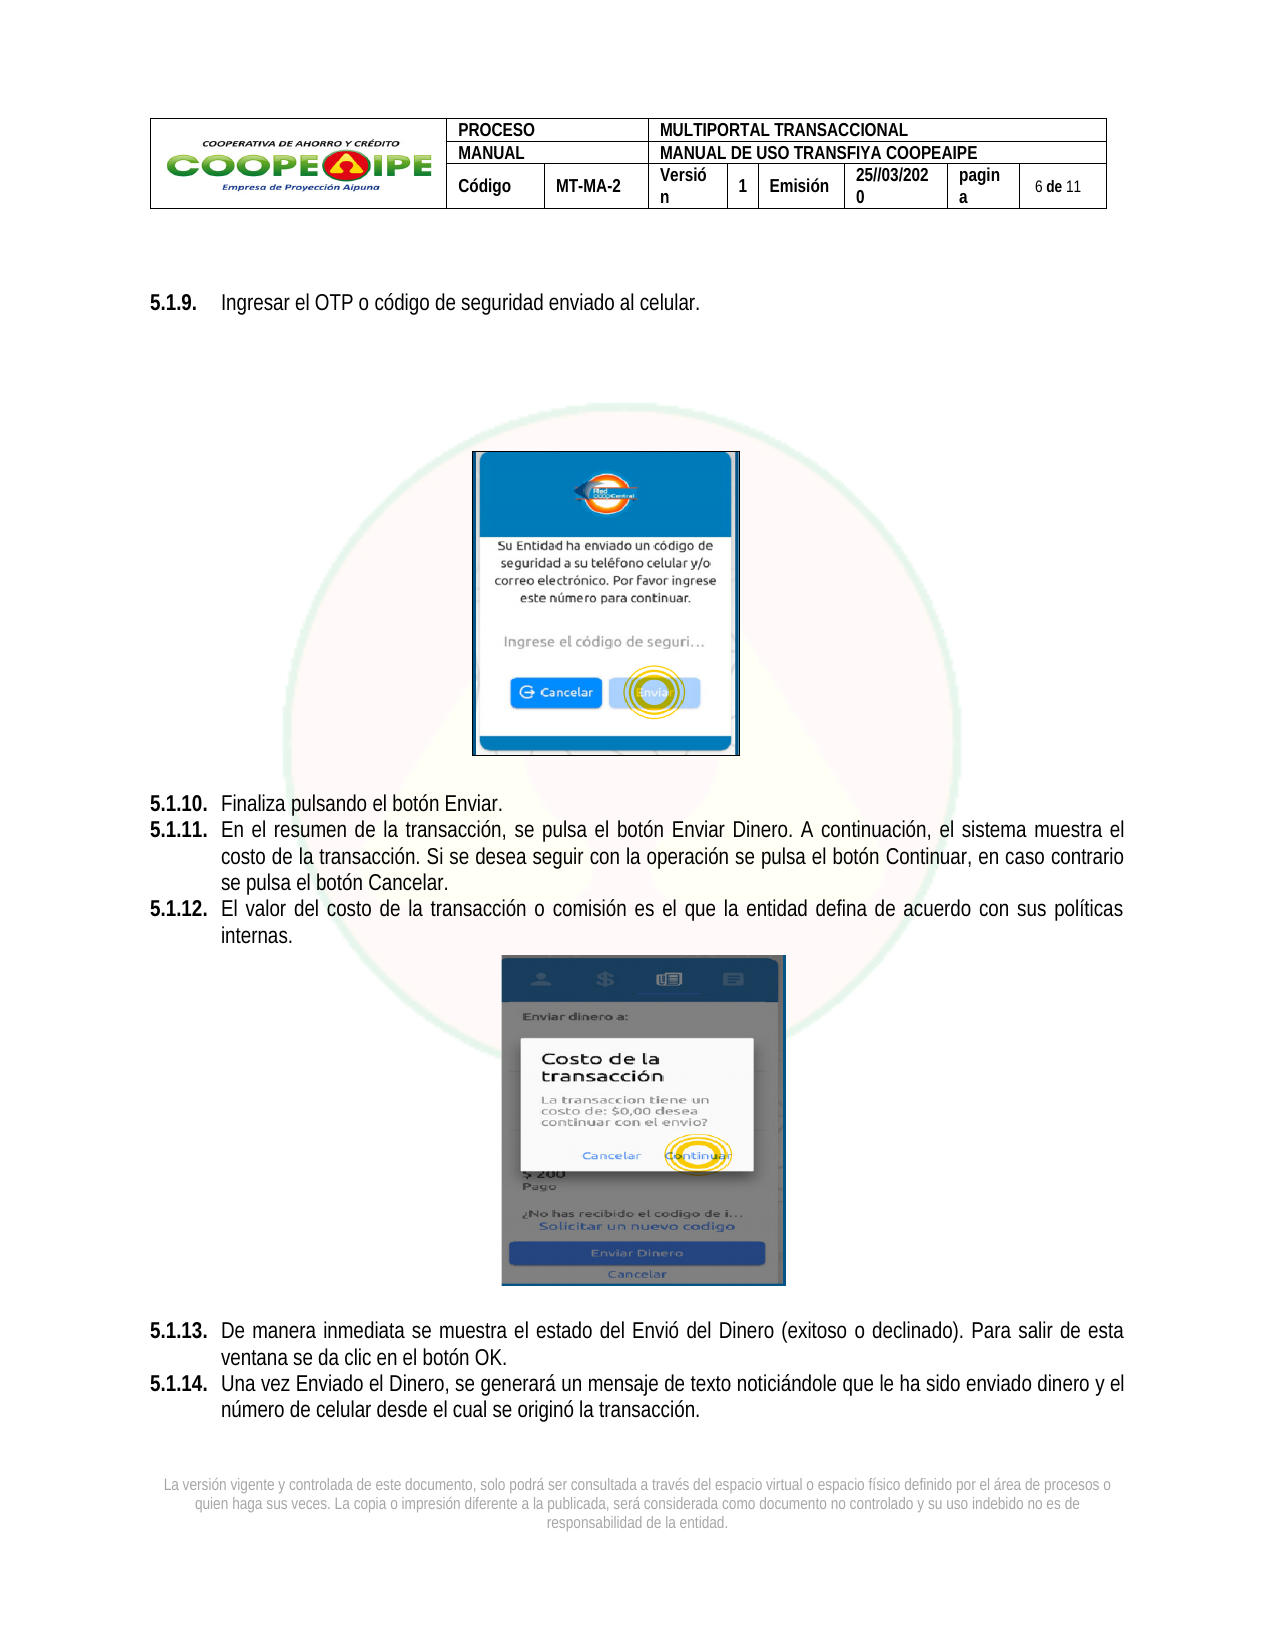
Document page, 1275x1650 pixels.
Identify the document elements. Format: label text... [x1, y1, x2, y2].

picture [473, 452, 739, 755]
picture [161, 133, 437, 194]
list El valor del costo de la transacción o comisión es el que la entidad defina de acuerdo con sus políticas internas. [150, 895, 1125, 948]
list De manera inmediata se muestra el estado del Envió del Dinero (exitoso o declinado). Para salir de esta ventana se da clic en el botón OK. [150, 1317, 1125, 1370]
list En el resumen de la transacción, se pulsa el botón Enviar Dinero. A continuación, el sistema muestra el costo de la transacción. Si se desea seguir con la operación se pulsa el botón Continuar, en caso contrario se pulsa el botón Cancelar. [150, 816, 1125, 895]
list Ingresar el OTP o código de seguridad enviado al celular. [150, 289, 1125, 316]
list Finaliza pulsando el botón Enviar. [150, 790, 1125, 816]
list Una vez Enviado el Dinero, se generará un mensaje de texto noticiándole que le ha sido enviado dinero y el número de celular desde el cual se originó la transacción. [150, 1370, 1125, 1422]
picture [576, 474, 629, 514]
picture [501, 955, 786, 1286]
